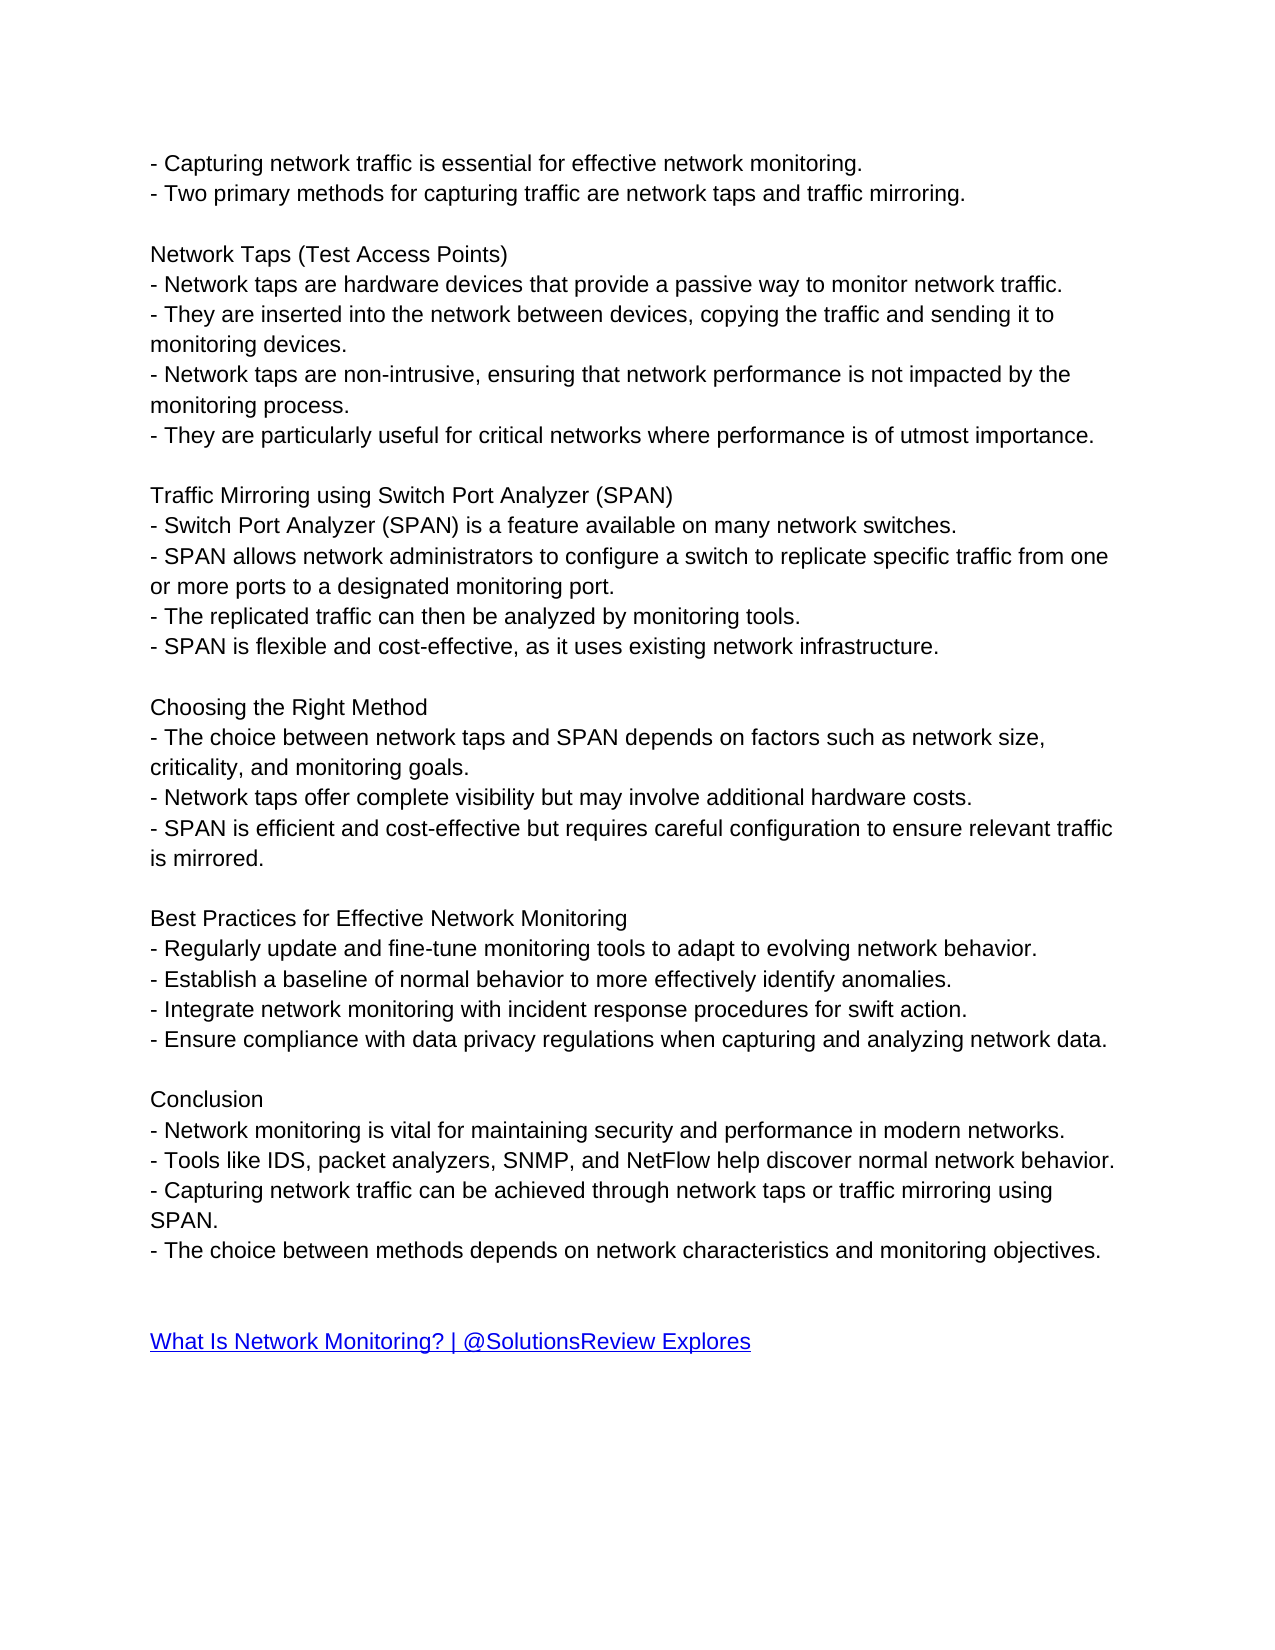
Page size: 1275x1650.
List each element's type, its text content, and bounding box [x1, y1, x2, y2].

text - Switch Port Analyzer (SPAN) is a feature available on many network switches. [150, 512, 1125, 539]
text Best Practices for Effective Network Monitoring [150, 905, 1125, 932]
text - SPAN is flexible and cost-effective, as it uses existing network infrastructure. [150, 633, 1125, 660]
text Conclusion [150, 1086, 1125, 1113]
text - SPAN allows network administrators to configure a switch to replicate specific traffic from one or more ports to a designated monitoring port. [150, 543, 1125, 599]
text - The replicated traffic can then be analyzed by monitoring tools. [150, 603, 1125, 629]
text - Ensure compliance with data privacy regulations when capturing and analyzing network data. [150, 1026, 1125, 1052]
text - Network taps offer complete visibility but may involve additional hardware costs. [150, 784, 1125, 811]
text - Tools like IDS, packet analyzers, SNMP, and NetFlow help discover normal network behavior. [150, 1147, 1125, 1173]
text - Capturing network traffic can be achieved through network taps or traffic mirroring using SPAN. [150, 1177, 1125, 1234]
text - Integrate network monitoring with incident response procedures for swift action. [150, 996, 1125, 1022]
text Network Taps (Test Access Points) [150, 241, 1125, 267]
text - Establish a baseline of normal behavior to more effectively identify anomalies. [150, 966, 1125, 992]
text - They are inserted into the network between devices, copying the traffic and sending it to monitoring devices. [150, 301, 1125, 358]
text - SPAN is efficient and cost-effective but requires careful configuration to ensure relevant traffic is mirrored. [150, 814, 1125, 871]
text - Regularly update and fine-tune monitoring tools to adapt to evolving network behavior. [150, 935, 1125, 962]
text - The choice between network taps and SPAN depends on factors such as network size, criticality, and monitoring goals. [150, 724, 1125, 781]
text What Is Network Monitoring? | @SolutionsReview Explores [150, 1328, 1125, 1354]
text - The choice between methods depends on network characteristics and monitoring objectives. [150, 1237, 1125, 1264]
text Choosing the Right Method [150, 694, 1125, 720]
text Traffic Mirroring using Switch Port Analyzer (SPAN) [150, 482, 1125, 509]
text - Two primary methods for capturing traffic are network taps and traffic mirroring. [150, 180, 1125, 207]
text - Network taps are hardware devices that provide a passive way to monitor network traffic. [150, 271, 1125, 297]
text - Network taps are non-intrusive, ensuring that network performance is not impacted by the monitoring process. [150, 361, 1125, 418]
text - Network monitoring is vital for maintaining security and performance in modern networks. [150, 1117, 1125, 1143]
text - They are particularly useful for critical networks where performance is of utmost importance. [150, 422, 1125, 448]
text - Capturing network traffic is essential for effective network monitoring. [150, 150, 1125, 176]
